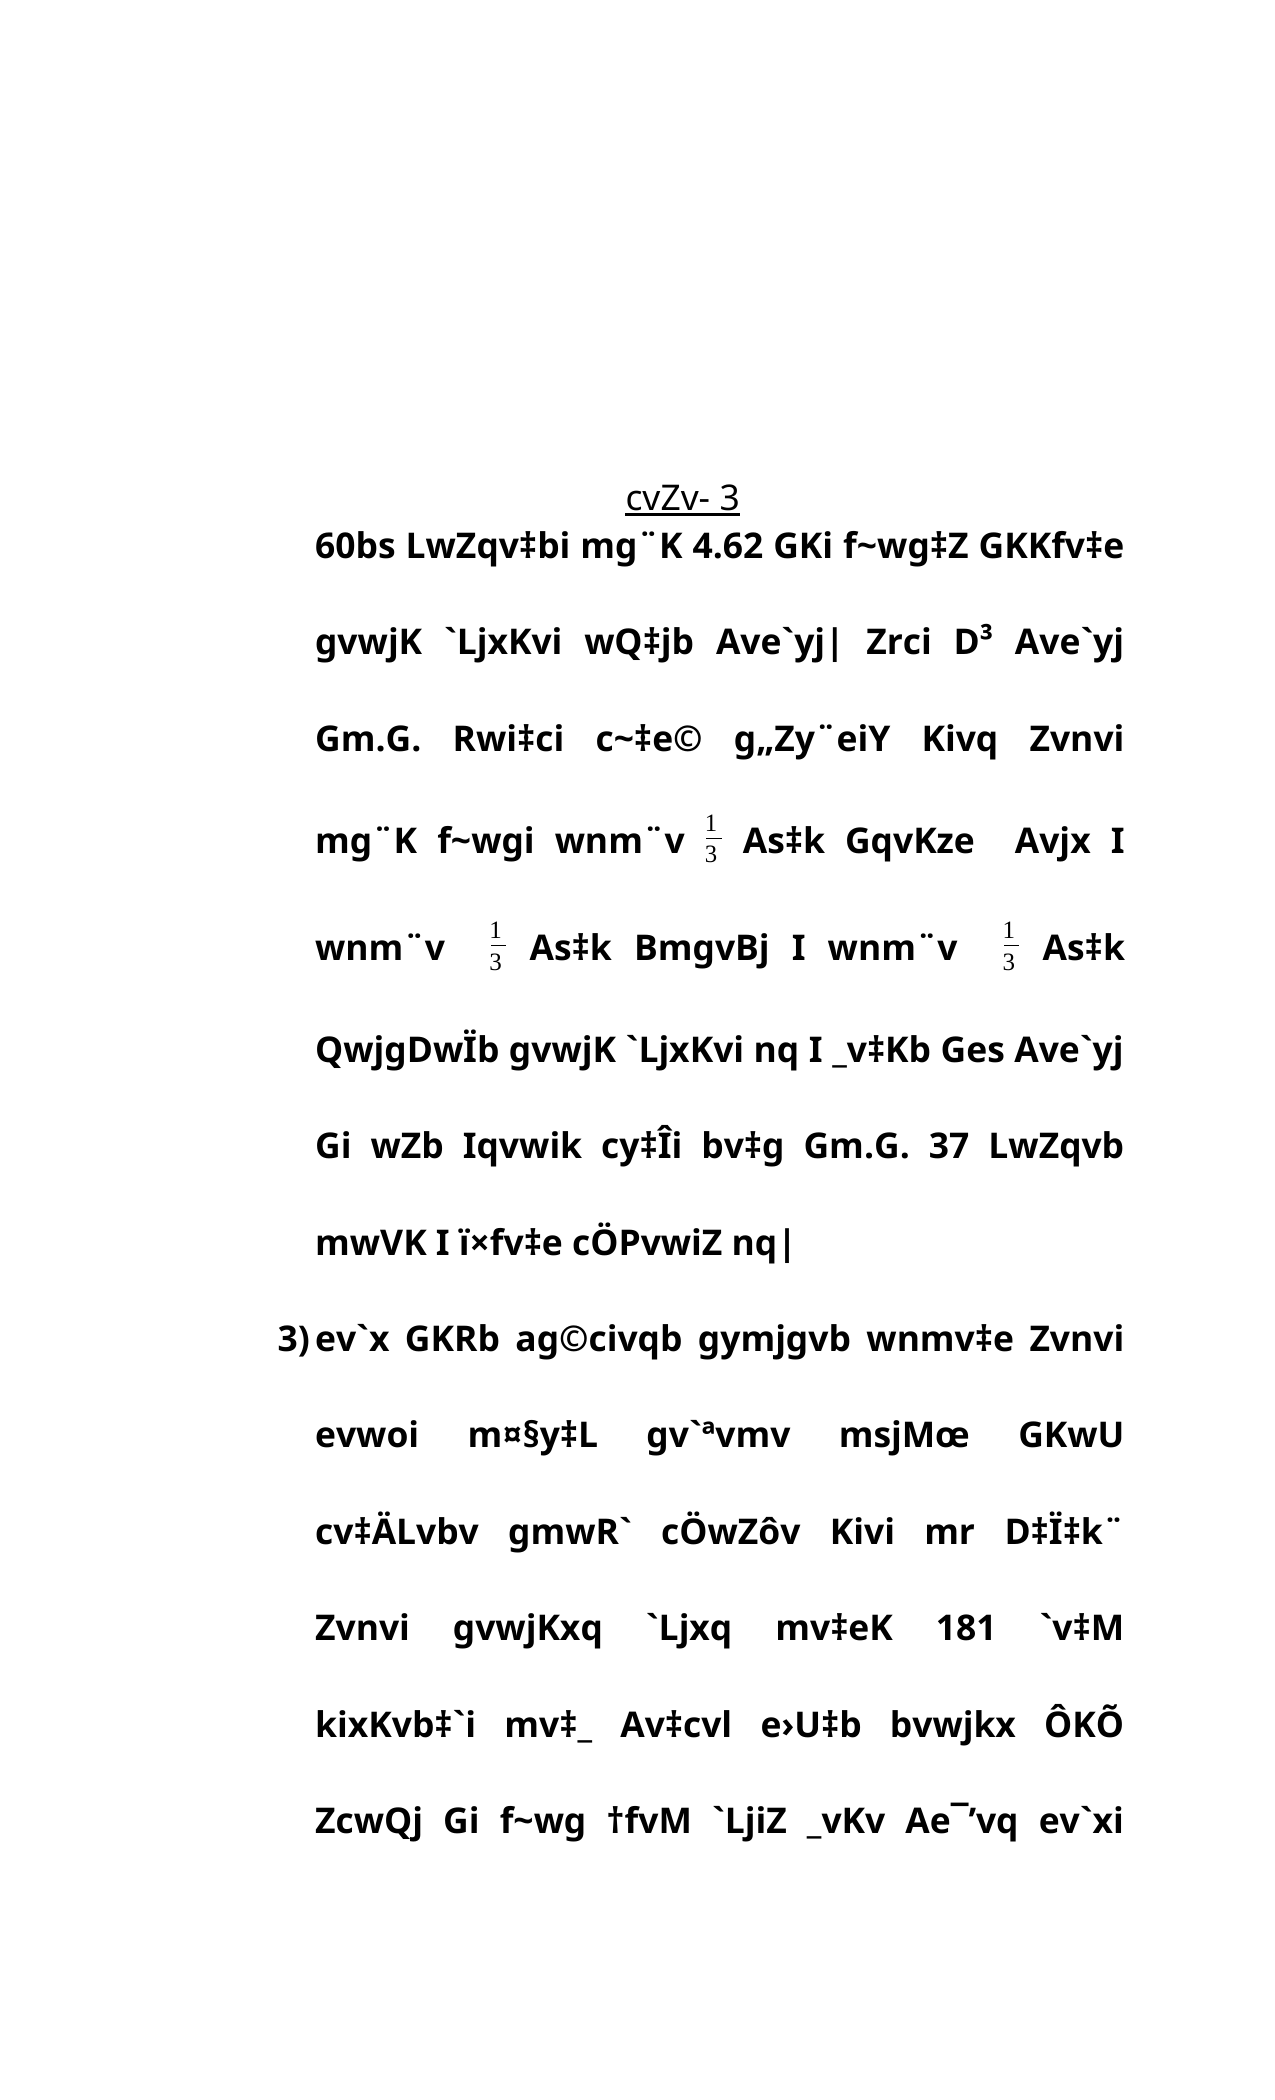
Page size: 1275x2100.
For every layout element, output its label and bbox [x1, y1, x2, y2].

list [277, 1313, 1125, 1844]
list [277, 520, 1125, 1265]
